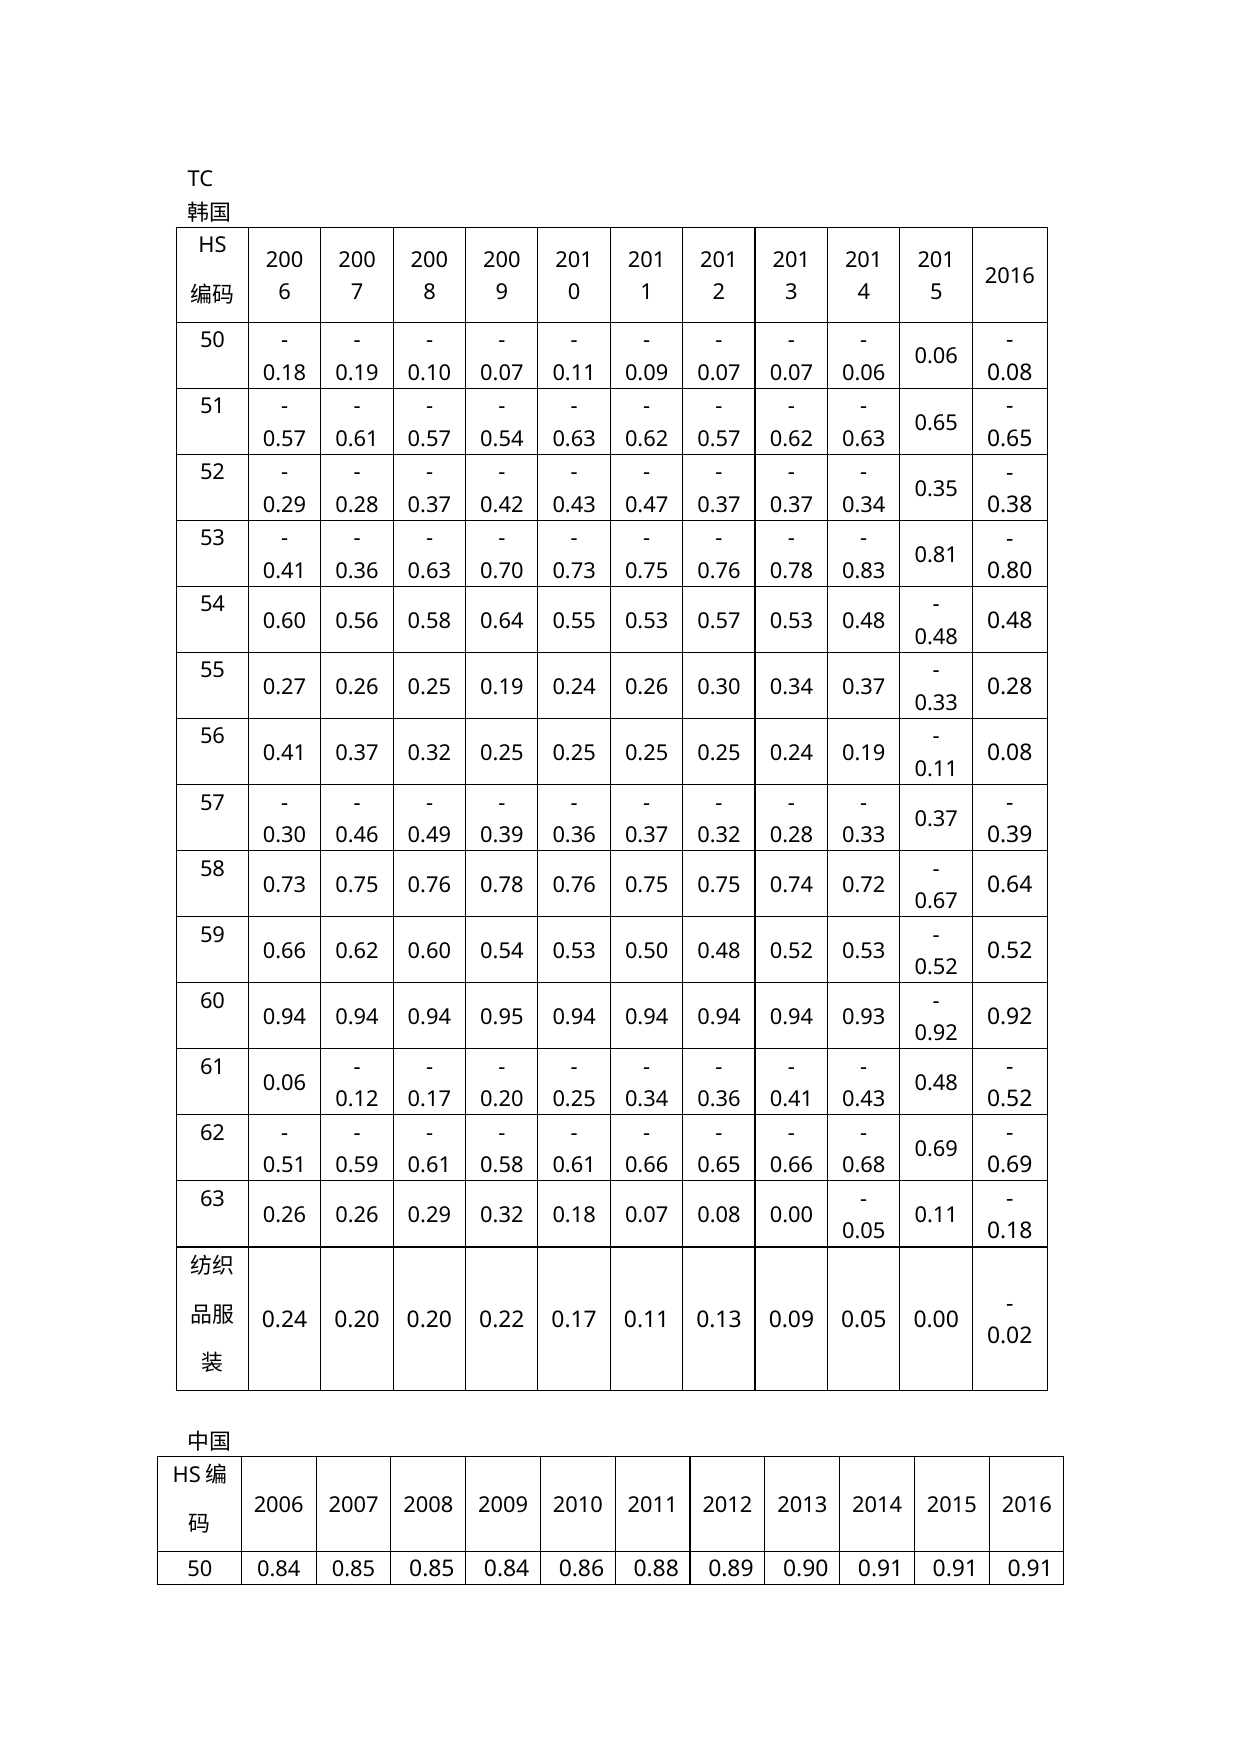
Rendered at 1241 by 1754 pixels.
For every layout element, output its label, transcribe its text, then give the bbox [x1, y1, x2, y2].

table_cell -0.33 [900, 653, 972, 718]
table_cell -0.73 [538, 521, 610, 586]
table_cell 0.24 [249, 1248, 320, 1390]
table_cell -0.63 [828, 389, 899, 454]
table_cell 0.84 [242, 1552, 316, 1584]
table_cell -0.18 [973, 1181, 1047, 1246]
table_cell 0.06 [900, 323, 972, 388]
table_cell -0.83 [828, 521, 899, 586]
table_header 2010 [541, 1457, 615, 1551]
table_cell 0.48 [900, 1049, 972, 1114]
table_cell -0.66 [756, 1115, 827, 1180]
table_cell 0.17 [538, 1248, 610, 1390]
table_cell -0.37 [611, 785, 682, 850]
table_cell 0.91 [840, 1552, 914, 1584]
table_cell -0.12 [321, 1049, 393, 1114]
table_cell 0.92 [973, 983, 1047, 1048]
table_cell -0.46 [321, 785, 393, 850]
table_cell 0.20 [321, 1248, 393, 1390]
table_cell -0.75 [611, 521, 682, 586]
table_cell 0.53 [828, 917, 899, 982]
table_cell -0.02 [973, 1248, 1047, 1390]
table_cell 0.24 [538, 653, 610, 718]
table_cell -0.33 [828, 785, 899, 850]
text TC [187, 162, 1053, 194]
table_cell -0.37 [394, 455, 465, 520]
table_cell -0.29 [249, 455, 320, 520]
table_cell 0.94 [538, 983, 610, 1048]
table_cell 0.34 [756, 653, 827, 718]
table_cell -0.59 [321, 1115, 393, 1180]
table_cell 0.06 [249, 1049, 320, 1114]
table_cell -0.07 [756, 323, 827, 388]
table_cell 0.94 [321, 983, 393, 1048]
table_cell 0.76 [394, 851, 465, 916]
table_cell 51 [177, 389, 248, 454]
table_cell -0.68 [828, 1115, 899, 1180]
table_cell 0.78 [466, 851, 537, 916]
table_cell 0.19 [828, 719, 899, 784]
table_cell -0.63 [538, 389, 610, 454]
table_cell 0.11 [900, 1181, 972, 1246]
table_cell 0.88 [616, 1552, 689, 1584]
table_header 2012 [683, 228, 754, 322]
table_cell 0.94 [756, 983, 827, 1048]
table_cell -0.48 [900, 587, 972, 652]
table_cell 0.08 [973, 719, 1047, 784]
table_cell 0.32 [466, 1181, 537, 1246]
table_cell -0.70 [466, 521, 537, 586]
table_cell -0.43 [828, 1049, 899, 1114]
table_cell -0.80 [973, 521, 1047, 586]
table_cell 0.91 [990, 1552, 1063, 1584]
table_cell -0.05 [828, 1181, 899, 1246]
table_cell 0.19 [466, 653, 537, 718]
table_cell 50 [177, 323, 248, 388]
table_cell 0.90 [765, 1552, 839, 1584]
table_cell 0.50 [611, 917, 682, 982]
table_cell 0.94 [611, 983, 682, 1048]
table_cell -0.78 [756, 521, 827, 586]
table_cell -0.65 [683, 1115, 754, 1180]
table_cell 0.94 [394, 983, 465, 1048]
table_header 2013 [765, 1457, 839, 1551]
table_cell 0.00 [900, 1248, 972, 1390]
table_cell -0.57 [394, 389, 465, 454]
table_header 2014 [840, 1457, 914, 1551]
table_cell 52 [177, 455, 248, 520]
table_cell 0.58 [394, 587, 465, 652]
table_cell 0.24 [756, 719, 827, 784]
table_cell 0.29 [394, 1181, 465, 1246]
table_cell 0.53 [756, 587, 827, 652]
table_cell -0.37 [683, 455, 754, 520]
table_cell -0.57 [249, 389, 320, 454]
table_header 2007 [317, 1457, 390, 1551]
table_cell 0.35 [900, 455, 972, 520]
table_cell 0.95 [466, 983, 537, 1048]
table_cell 63 [177, 1181, 248, 1246]
table_header 2006 [242, 1457, 316, 1551]
table_cell 0.86 [541, 1552, 615, 1584]
table_cell 0.52 [973, 917, 1047, 982]
table_cell 0.11 [611, 1248, 682, 1390]
table_header 2016 [973, 228, 1047, 322]
table_cell 0.32 [394, 719, 465, 784]
table_header HS编码 [177, 228, 248, 322]
table_cell -0.52 [973, 1049, 1047, 1114]
table_cell 0.26 [249, 1181, 320, 1246]
table_cell -0.43 [538, 455, 610, 520]
table_cell 0.37 [828, 653, 899, 718]
text 中国 [187, 1423, 1053, 1456]
table_cell 0.37 [321, 719, 393, 784]
table_cell 0.85 [317, 1552, 390, 1584]
table_cell -0.34 [828, 455, 899, 520]
table_cell -0.17 [394, 1049, 465, 1114]
table_cell 0.30 [683, 653, 754, 718]
table_cell -0.62 [611, 389, 682, 454]
table_cell -0.52 [900, 917, 972, 982]
table_header 2008 [394, 228, 465, 322]
table_header 2013 [756, 228, 827, 322]
table_cell -0.39 [973, 785, 1047, 850]
table_cell 0.53 [611, 587, 682, 652]
table_cell 54 [177, 587, 248, 652]
table_header 2009 [466, 1457, 540, 1551]
table_cell 0.25 [538, 719, 610, 784]
table_cell -0.54 [466, 389, 537, 454]
table_cell 0.25 [394, 653, 465, 718]
table_cell -0.36 [321, 521, 393, 586]
table_cell 0.94 [249, 983, 320, 1048]
table_cell 0.00 [756, 1181, 827, 1246]
table_cell 0.25 [466, 719, 537, 784]
table_cell 0.56 [321, 587, 393, 652]
table_cell -0.18 [249, 323, 320, 388]
table_cell 0.48 [828, 587, 899, 652]
table_cell -0.06 [828, 323, 899, 388]
table_cell -0.76 [683, 521, 754, 586]
table_cell 56 [177, 719, 248, 784]
table_header 2015 [900, 228, 972, 322]
table_cell 0.26 [321, 653, 393, 718]
table_cell 0.05 [828, 1248, 899, 1390]
table_cell 0.57 [683, 587, 754, 652]
table_cell 0.84 [466, 1552, 540, 1584]
table_cell 58 [177, 851, 248, 916]
table_cell 59 [177, 917, 248, 982]
table_cell -0.07 [466, 323, 537, 388]
table_cell 0.64 [466, 587, 537, 652]
table_cell -0.08 [973, 323, 1047, 388]
table_cell 0.60 [394, 917, 465, 982]
table_header 2007 [321, 228, 393, 322]
table_cell 0.93 [828, 983, 899, 1048]
table_cell -0.61 [394, 1115, 465, 1180]
table_cell 61 [177, 1049, 248, 1114]
table_cell 0.27 [249, 653, 320, 718]
table_cell -0.07 [683, 323, 754, 388]
table_header 2009 [466, 228, 537, 322]
table_cell 0.53 [538, 917, 610, 982]
table_cell -0.63 [394, 521, 465, 586]
table_cell 0.55 [538, 587, 610, 652]
table_cell -0.47 [611, 455, 682, 520]
table_cell 0.74 [756, 851, 827, 916]
table_cell -0.19 [321, 323, 393, 388]
table_cell 0.07 [611, 1181, 682, 1246]
table_header 2011 [611, 228, 682, 322]
table_cell 0.26 [611, 653, 682, 718]
table_header 2010 [538, 228, 610, 322]
table_cell -0.38 [973, 455, 1047, 520]
table_cell 0.62 [321, 917, 393, 982]
table_cell 0.94 [683, 983, 754, 1048]
table_cell 53 [177, 521, 248, 586]
table_cell 57 [177, 785, 248, 850]
table_cell 0.73 [249, 851, 320, 916]
table_cell 0.09 [756, 1248, 827, 1390]
table_cell 0.81 [900, 521, 972, 586]
table_header 2012 [691, 1457, 764, 1551]
table_cell -0.41 [249, 521, 320, 586]
table_cell 0.18 [538, 1181, 610, 1246]
table_cell -0.92 [900, 983, 972, 1048]
table_cell -0.36 [683, 1049, 754, 1114]
table_cell -0.34 [611, 1049, 682, 1114]
table_cell 0.91 [915, 1552, 989, 1584]
table_cell -0.20 [466, 1049, 537, 1114]
table_cell 0.25 [611, 719, 682, 784]
table_cell -0.65 [973, 389, 1047, 454]
table_cell -0.25 [538, 1049, 610, 1114]
table_cell -0.28 [756, 785, 827, 850]
table_cell 0.54 [466, 917, 537, 982]
table_header 2011 [616, 1457, 689, 1551]
table_cell 0.52 [756, 917, 827, 982]
table_cell -0.62 [756, 389, 827, 454]
table_cell -0.41 [756, 1049, 827, 1114]
table_cell -0.61 [321, 389, 393, 454]
table_cell 0.25 [683, 719, 754, 784]
table_cell 纺织品服装 [177, 1248, 248, 1390]
table_cell 0.89 [691, 1552, 764, 1584]
table_cell -0.42 [466, 455, 537, 520]
table_cell -0.28 [321, 455, 393, 520]
table_cell -0.58 [466, 1115, 537, 1180]
table_header HS编码 [158, 1457, 241, 1551]
table_cell 0.64 [973, 851, 1047, 916]
table_cell -0.66 [611, 1115, 682, 1180]
table_cell 0.76 [538, 851, 610, 916]
table_cell 0.72 [828, 851, 899, 916]
table_cell 0.75 [611, 851, 682, 916]
table_cell -0.11 [900, 719, 972, 784]
table_cell 0.85 [391, 1552, 465, 1584]
table_cell 0.13 [683, 1248, 754, 1390]
table_cell -0.32 [683, 785, 754, 850]
table_header 2016 [990, 1457, 1063, 1551]
table_header 2008 [391, 1457, 465, 1551]
table_cell 55 [177, 653, 248, 718]
table_cell 0.60 [249, 587, 320, 652]
table_header 2015 [915, 1457, 989, 1551]
table_cell 0.65 [900, 389, 972, 454]
table_cell 0.28 [973, 653, 1047, 718]
table_cell 0.69 [900, 1115, 972, 1180]
table_cell 0.22 [466, 1248, 537, 1390]
table_cell -0.67 [900, 851, 972, 916]
table_cell -0.51 [249, 1115, 320, 1180]
table_cell 62 [177, 1115, 248, 1180]
table_cell -0.49 [394, 785, 465, 850]
table_cell 0.20 [394, 1248, 465, 1390]
table_cell -0.37 [756, 455, 827, 520]
table_cell 0.48 [973, 587, 1047, 652]
table_cell -0.69 [973, 1115, 1047, 1180]
table_cell -0.57 [683, 389, 754, 454]
table_cell -0.36 [538, 785, 610, 850]
table_cell -0.39 [466, 785, 537, 850]
table_cell 0.26 [321, 1181, 393, 1246]
table_cell -0.61 [538, 1115, 610, 1180]
table_cell -0.30 [249, 785, 320, 850]
text 韩国 [187, 194, 1053, 227]
table_cell 0.08 [683, 1181, 754, 1246]
table_cell -0.10 [394, 323, 465, 388]
table_cell 0.75 [683, 851, 754, 916]
table_cell -0.09 [611, 323, 682, 388]
table_cell 0.41 [249, 719, 320, 784]
table_cell 0.37 [900, 785, 972, 850]
table_header 2006 [249, 228, 320, 322]
table_cell 0.75 [321, 851, 393, 916]
table_cell 60 [177, 983, 248, 1048]
table_cell 0.66 [249, 917, 320, 982]
table_cell 50 [158, 1552, 241, 1584]
table_cell 0.48 [683, 917, 754, 982]
table_cell -0.11 [538, 323, 610, 388]
table_header 2014 [828, 228, 899, 322]
